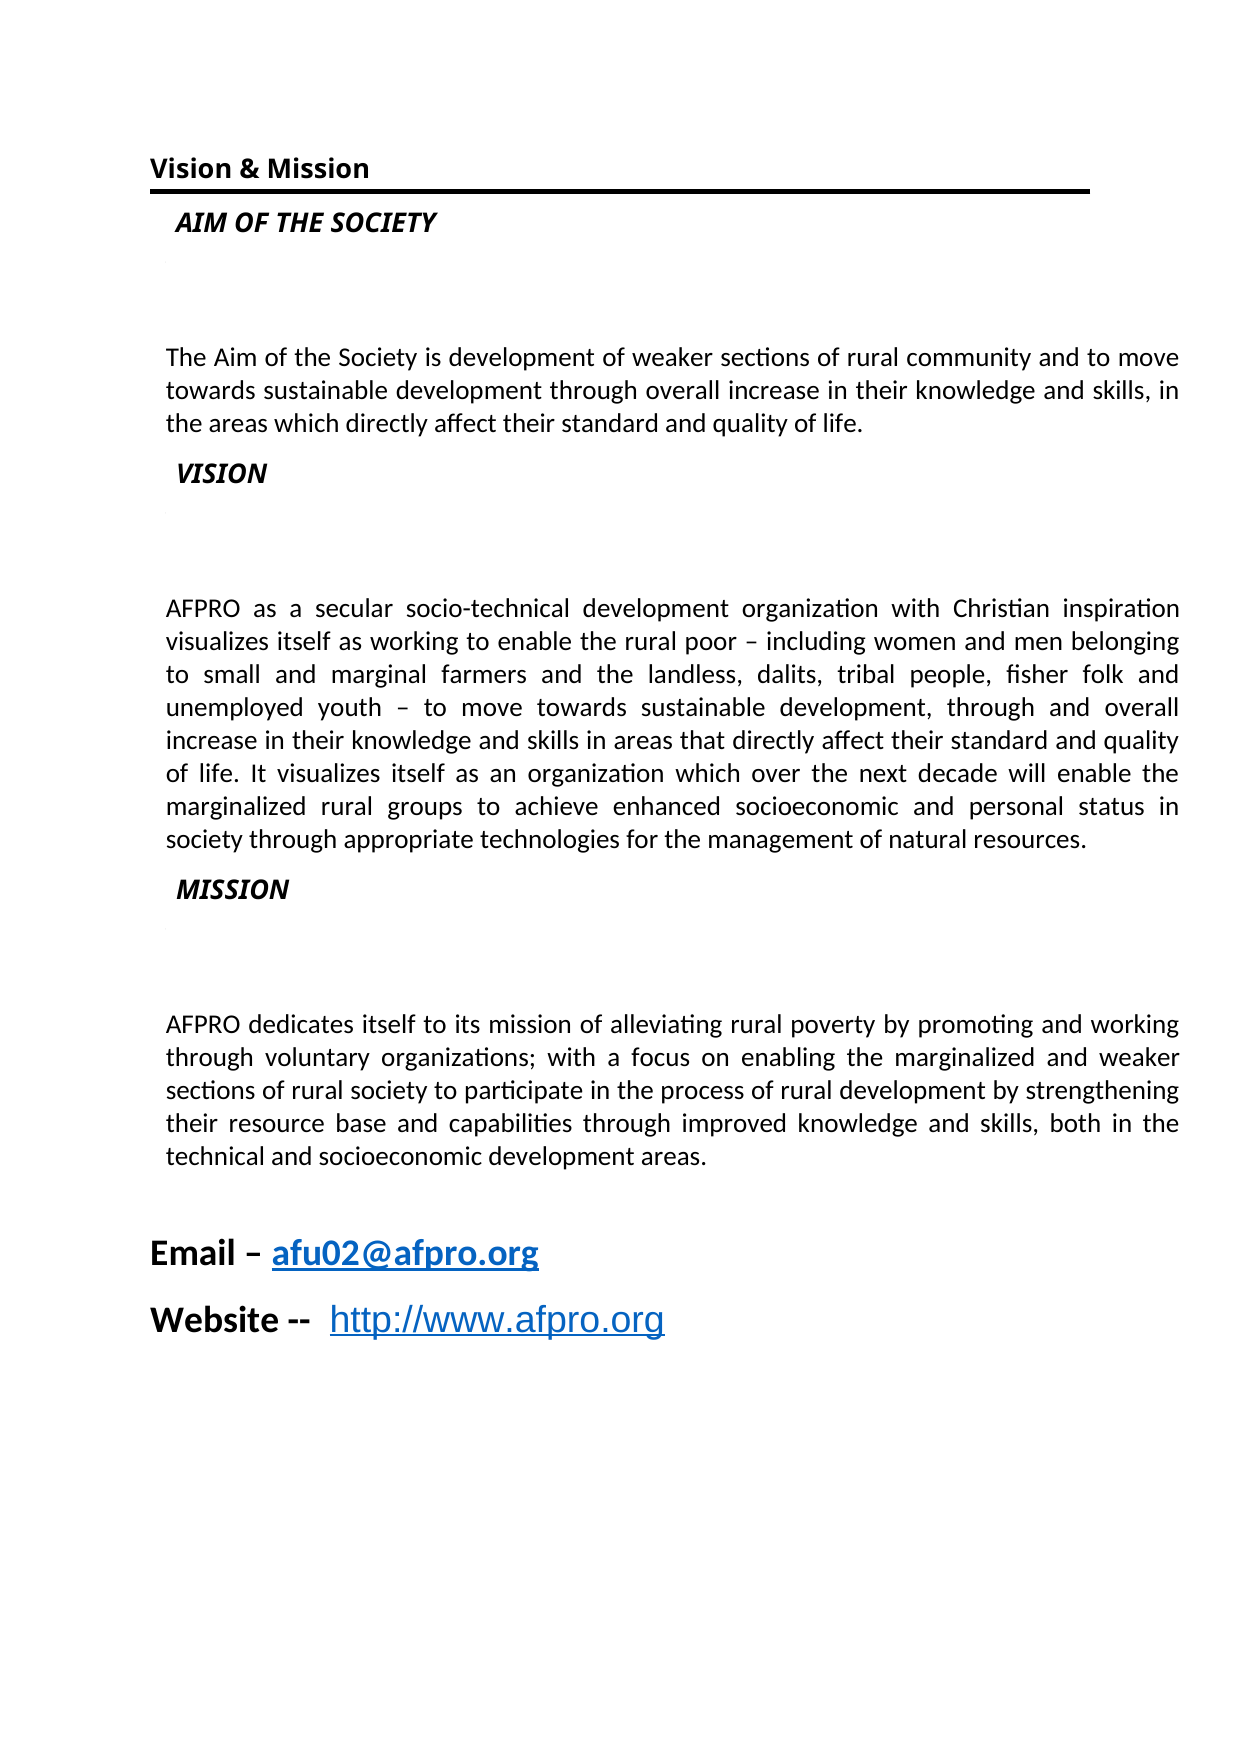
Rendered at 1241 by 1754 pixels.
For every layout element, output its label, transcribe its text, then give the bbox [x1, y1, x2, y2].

text Email – afu02@afpro.org [150, 1229, 1090, 1275]
subtitle Vision & Mission [150, 150, 1090, 189]
text Website -- http://www.afpro.org [150, 1296, 1090, 1341]
table_cell VISION AFPRO as a secular socio-technical development organization with Christian inspiration visualizes itself as working to enable the rural poor – including women and men belonging to small and marginal farmers and the landless, dalits, tribal people, fisher folk and unemployed youth – to move towards sustainable development, through and overall increase in their knowledge and skills in areas that directly affect their standard and quality of life. It visualizes itself as an organization which over the next decade will enable the marginalized rural groups to achieve enhanced socioeconomic and personal status in society through appropriate technologies for the management of natural resources. [150, 447, 1197, 863]
table_cell MISSION AFPRO dedicates itself to its mission of alleviating rural poverty by promoting and working through voluntary organizations; with a focus on enabling the marginalized and weaker sections of rural society to participate in the process of rural development by strengthening their resource base and capabilities through improved knowledge and skills, both in the technical and socioeconomic development areas. [150, 863, 1197, 1180]
table_header AIM OF THE SOCIETY The Aim of the Society is development of weaker sections of rural community and to move towards sustainable development through overall increase in their knowledge and skills, in the areas which directly affect their standard and quality of life. [150, 196, 1197, 447]
